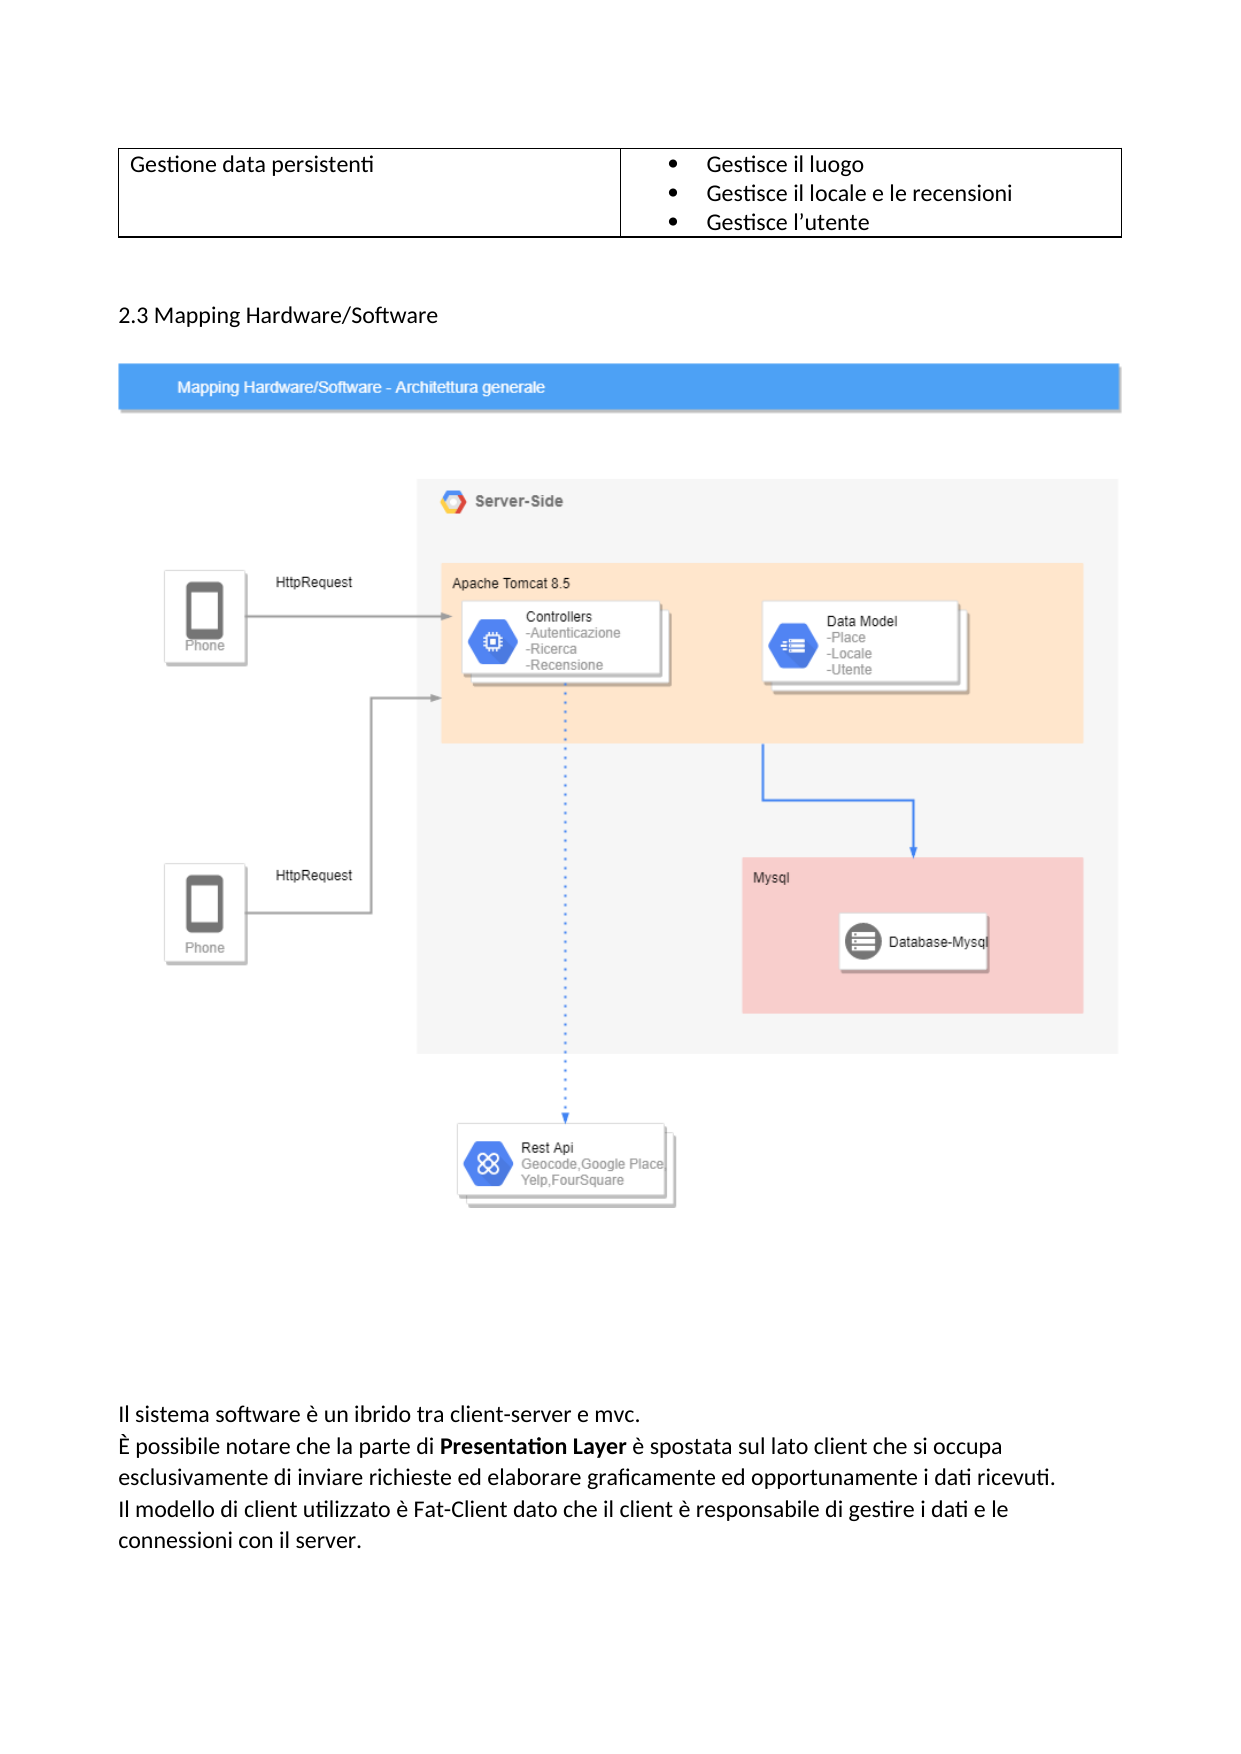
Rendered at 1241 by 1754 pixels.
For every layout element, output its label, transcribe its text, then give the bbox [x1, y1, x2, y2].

text Il sistema software è un ibrido tra client-server e mvc. [118, 1399, 1122, 1428]
table_cell Gestione data persistenti [119, 149, 620, 236]
picture [118, 363, 1122, 1208]
text Il modello di client utilizzato è Fat-Client dato che il client è responsabile di gestire i dati e le connessioni con il server. [118, 1494, 1122, 1555]
table_cell Gestisce il luogo Gestisce il locale e le recensioni Gestisce l’utente [621, 149, 1121, 236]
text 2.3 Mapping Hardware/Software [118, 301, 1122, 330]
